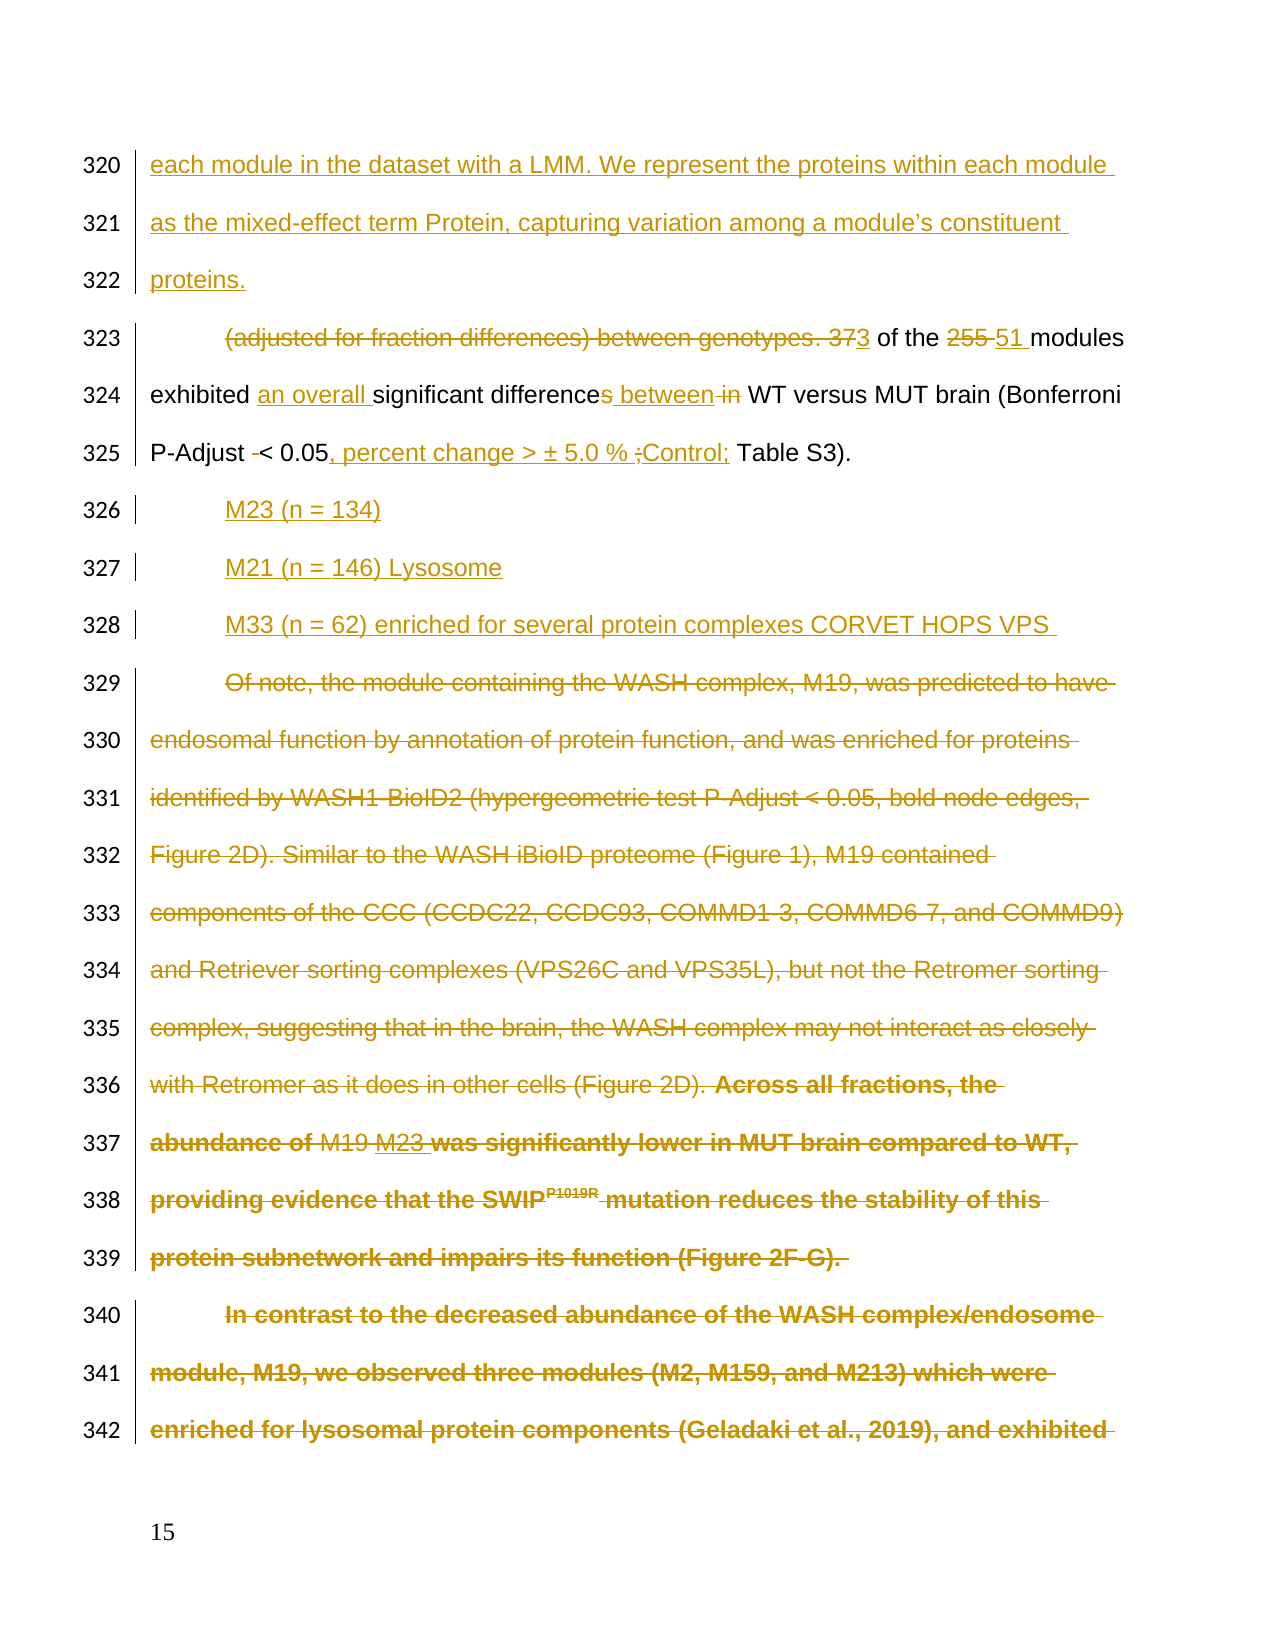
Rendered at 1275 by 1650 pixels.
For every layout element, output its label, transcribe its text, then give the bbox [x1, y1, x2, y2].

text To test for module-level differences between WT and MUT brain, [150, 150, 1125, 294]
text of the modules exhibited significant difference WT versus MUT brain (Bonferroni P-Adjust < 0.05 Table S3). [150, 322, 1125, 466]
text Across all fractions, the abundance of was significantly lower in MUT brain compared to WT, providing evidence that the SWIPP1019R mutation reduces the stability of this protein subnetwork and impairs its function (Figure 2F-G). [150, 667, 1125, 1271]
